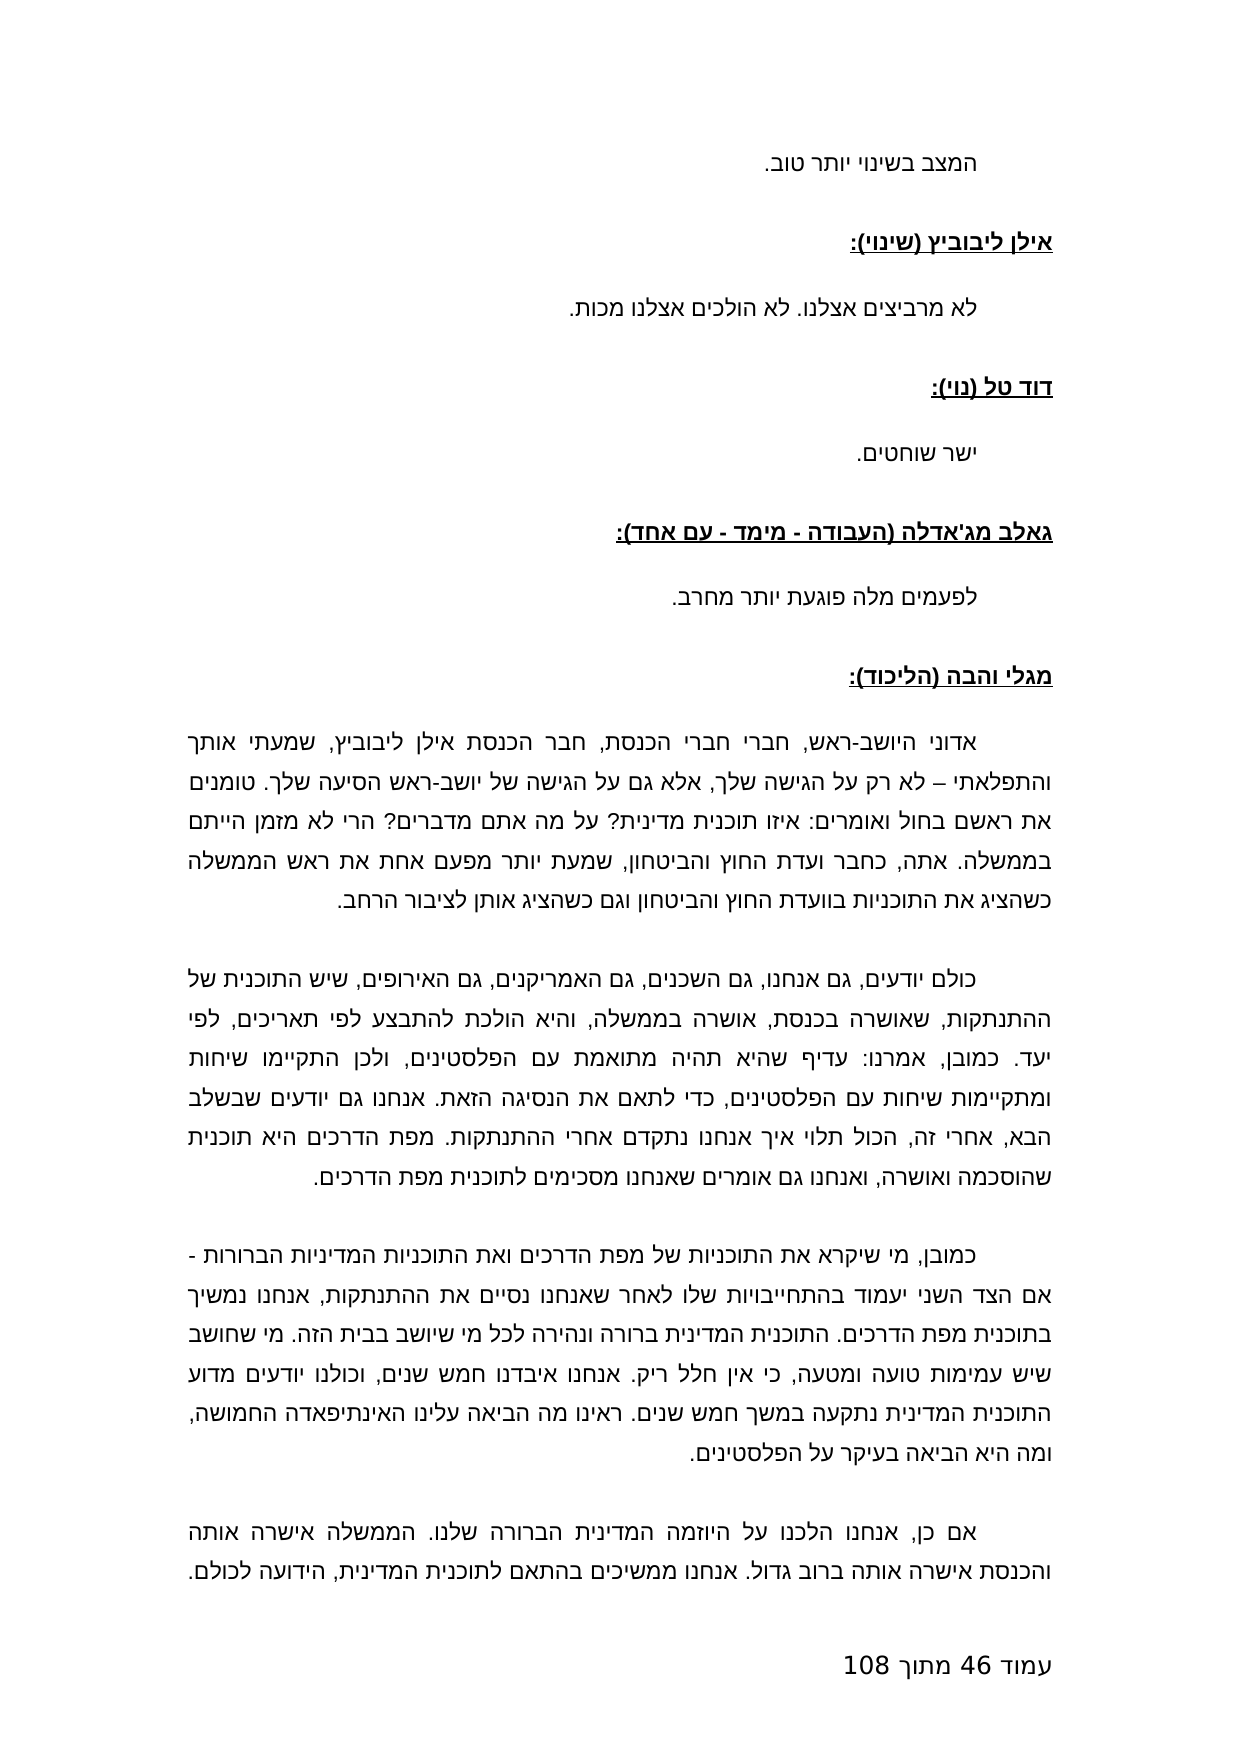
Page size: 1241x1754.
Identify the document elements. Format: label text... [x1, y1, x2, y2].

text אילן ליבוביץ (שינוי): [187, 229, 1053, 255]
text ישר שוחטים. [187, 439, 1053, 466]
text אדוני היושב-ראש, חברי חברי הכנסת, חבר הכנסת אילן ליבוביץ, שמעתי אותך והתפלאתי – לא רק על הגישה שלך, אלא גם על הגישה של יושב-ראש הסיעה שלך. טומנים את ראשם בחול ואומרים: איזו תוכנית מדינית? על מה אתם מדברים? הרי לא מזמן הייתם בממשלה. אתה, כחבר ועדת החוץ והביטחון, שמעת יותר מפעם אחת את ראש הממשלה כשהציג את התוכניות בוועדת החוץ והביטחון וגם כשהציג אותן לציבור הרחב. [187, 729, 1053, 913]
text דוד טל (נוי): [187, 374, 1053, 400]
text לפעמים מלה פוגעת יותר מחרב. [187, 584, 1053, 611]
text המצב בשינוי יותר טוב. [187, 150, 1053, 176]
text כמובן, מי שיקרא את התוכניות של מפת הדרכים ואת התוכניות המדיניות הברורות - אם הצד השני יעמוד בהתחייבויות שלו לאחר שאנחנו נסיים את ההתנתקות, אנחנו נמשיך בתוכנית מפת הדרכים. התוכנית המדינית ברורה ונהירה לכל מי שיושב בבית הזה. מי שחושב שיש עמימות טועה ומטעה, כי אין חלל ריק. אנחנו איבדנו חמש שנים, וכולנו יודעים מדוע התוכנית המדינית נתקעה במשך חמש שנים. ראינו מה הביאה עלינו האינתיפאדה החמושה, ומה היא הביאה בעיקר על הפלסטינים. [187, 1242, 1053, 1466]
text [187, 1519, 1053, 1584]
text כולם יודעים, גם אנחנו, גם השכנים, גם האמריקנים, גם האירופים, שיש התוכנית של ההתנתקות, שאושרה בכנסת, אושרה בממשלה, והיא הולכת להתבצע לפי תאריכים, לפי יעד. כמובן, אמרנו: עדיף שהיא תהיה מתואמת עם הפלסטינים, ולכן התקיימו שיחות ומתקיימות שיחות עם הפלסטינים, כדי לתאם את הנסיגה הזאת. אנחנו גם יודעים שבשלב הבא, אחרי זה, הכול תלוי איך אנחנו נתקדם אחרי ההתנתקות. מפת הדרכים היא תוכנית שהוסכמה ואושרה, ואנחנו גם אומרים שאנחנו מסכימים לתוכנית מפת הדרכים. [187, 966, 1053, 1190]
text מגלי והבה (הליכוד): [187, 663, 1053, 690]
text לא מרביצים אצלנו. לא הולכים אצלנו מכות. [187, 295, 1053, 321]
text גאלב מג'אדלה (העבודה - מימד - עם אחד): [187, 518, 1053, 545]
